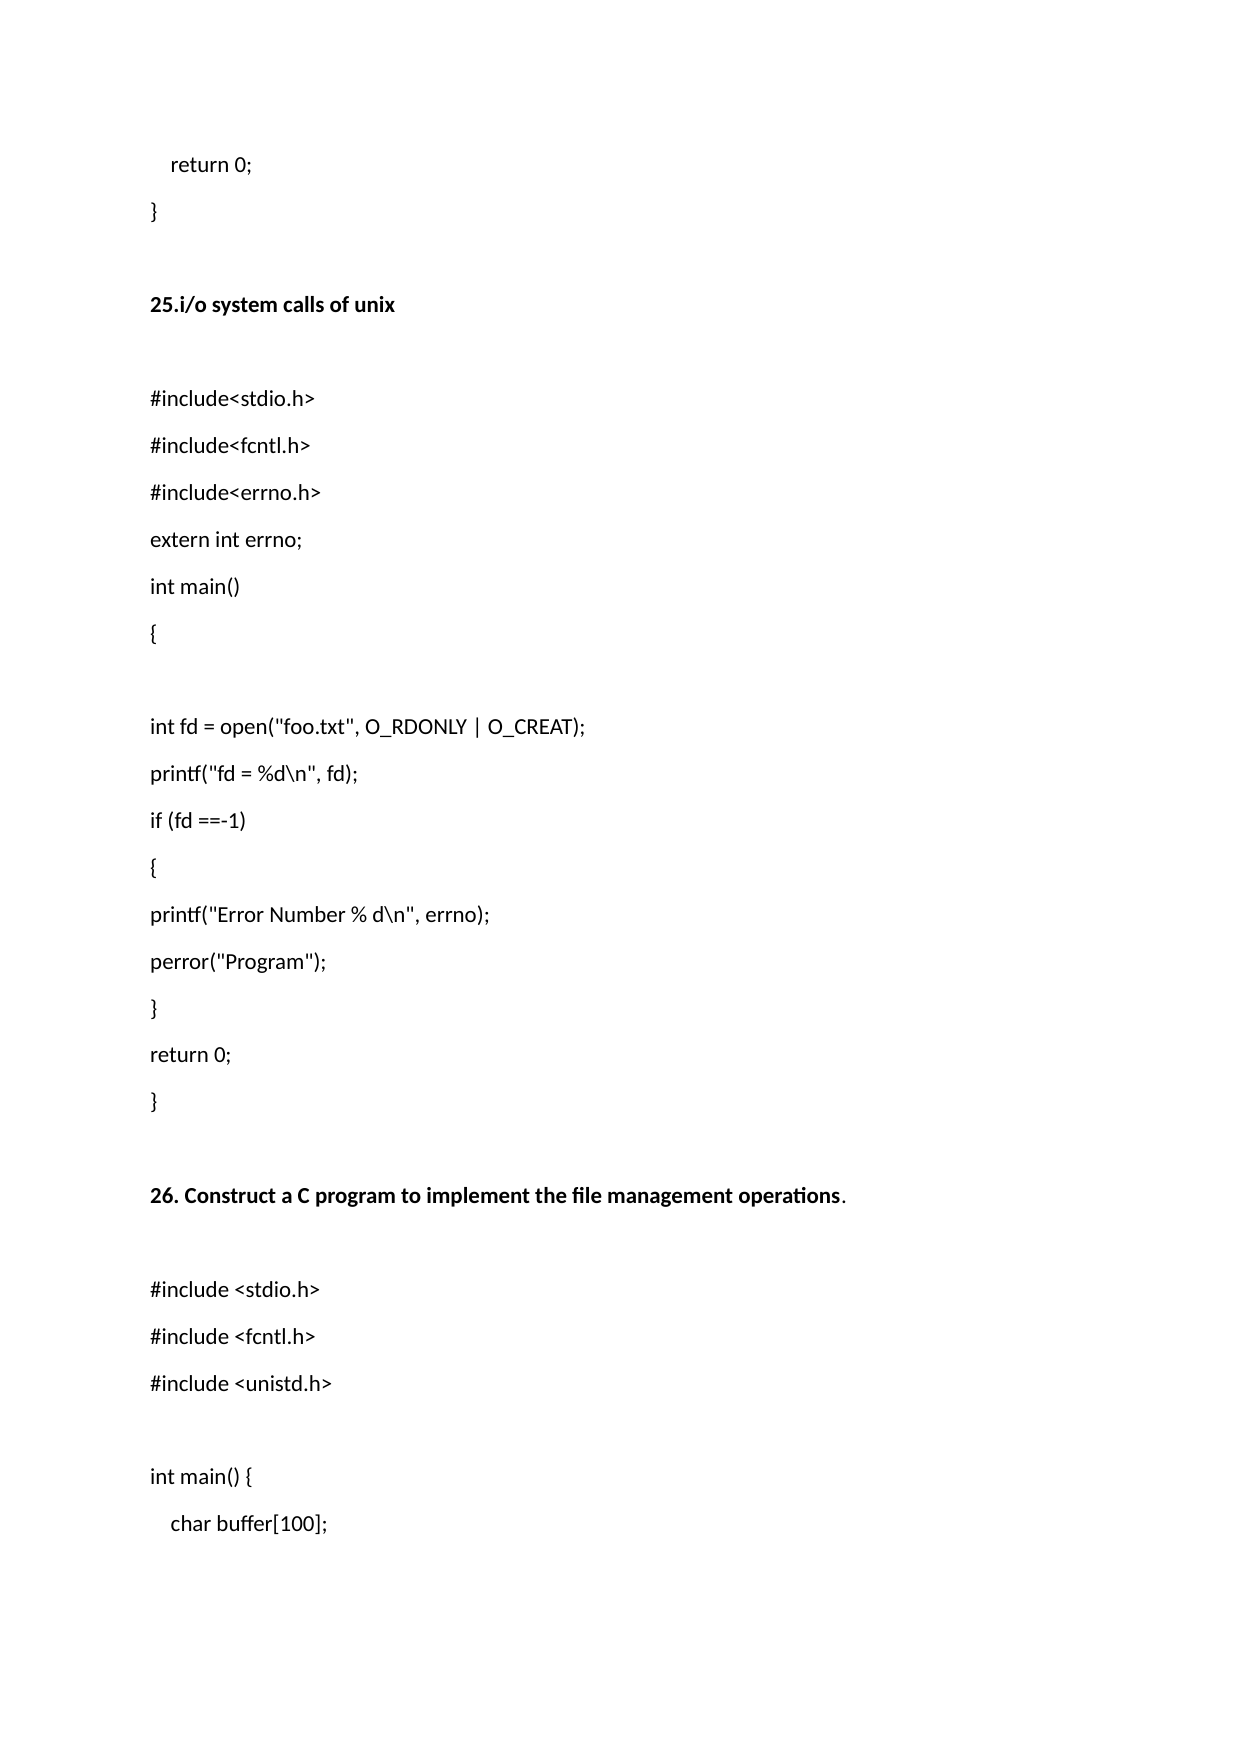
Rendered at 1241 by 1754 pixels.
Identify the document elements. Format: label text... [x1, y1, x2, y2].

text return 0; [150, 150, 1090, 178]
text printf("Error Number % d\n", errno); [150, 900, 1090, 928]
text #include<stdio.h> [150, 384, 1090, 412]
text 25.i/o system calls of unix [150, 291, 1090, 319]
text char buffer[100]; [150, 1509, 1090, 1537]
text { [150, 853, 1090, 881]
text 26. Construct a C program to implement the file management operations. [150, 1181, 1090, 1209]
text #include<fcntl.h> [150, 431, 1090, 459]
text { [150, 619, 1090, 647]
text perror("Program"); [150, 947, 1090, 975]
text #include <fcntl.h> [150, 1322, 1090, 1350]
text printf("fd = %d\n", fd); [150, 759, 1090, 787]
text #include<errno.h> [150, 478, 1090, 506]
text return 0; [150, 1041, 1090, 1069]
text } [150, 1087, 1090, 1116]
text } [150, 994, 1090, 1022]
text int main() { [150, 1462, 1090, 1491]
text if (fd ==-1) [150, 806, 1090, 834]
text extern int errno; [150, 525, 1090, 553]
text } [150, 197, 1090, 225]
text #include <unistd.h> [150, 1369, 1090, 1397]
text int main() [150, 572, 1090, 600]
text int fd = open("foo.txt", O_RDONLY | O_CREAT); [150, 712, 1090, 741]
text #include <stdio.h> [150, 1275, 1090, 1303]
